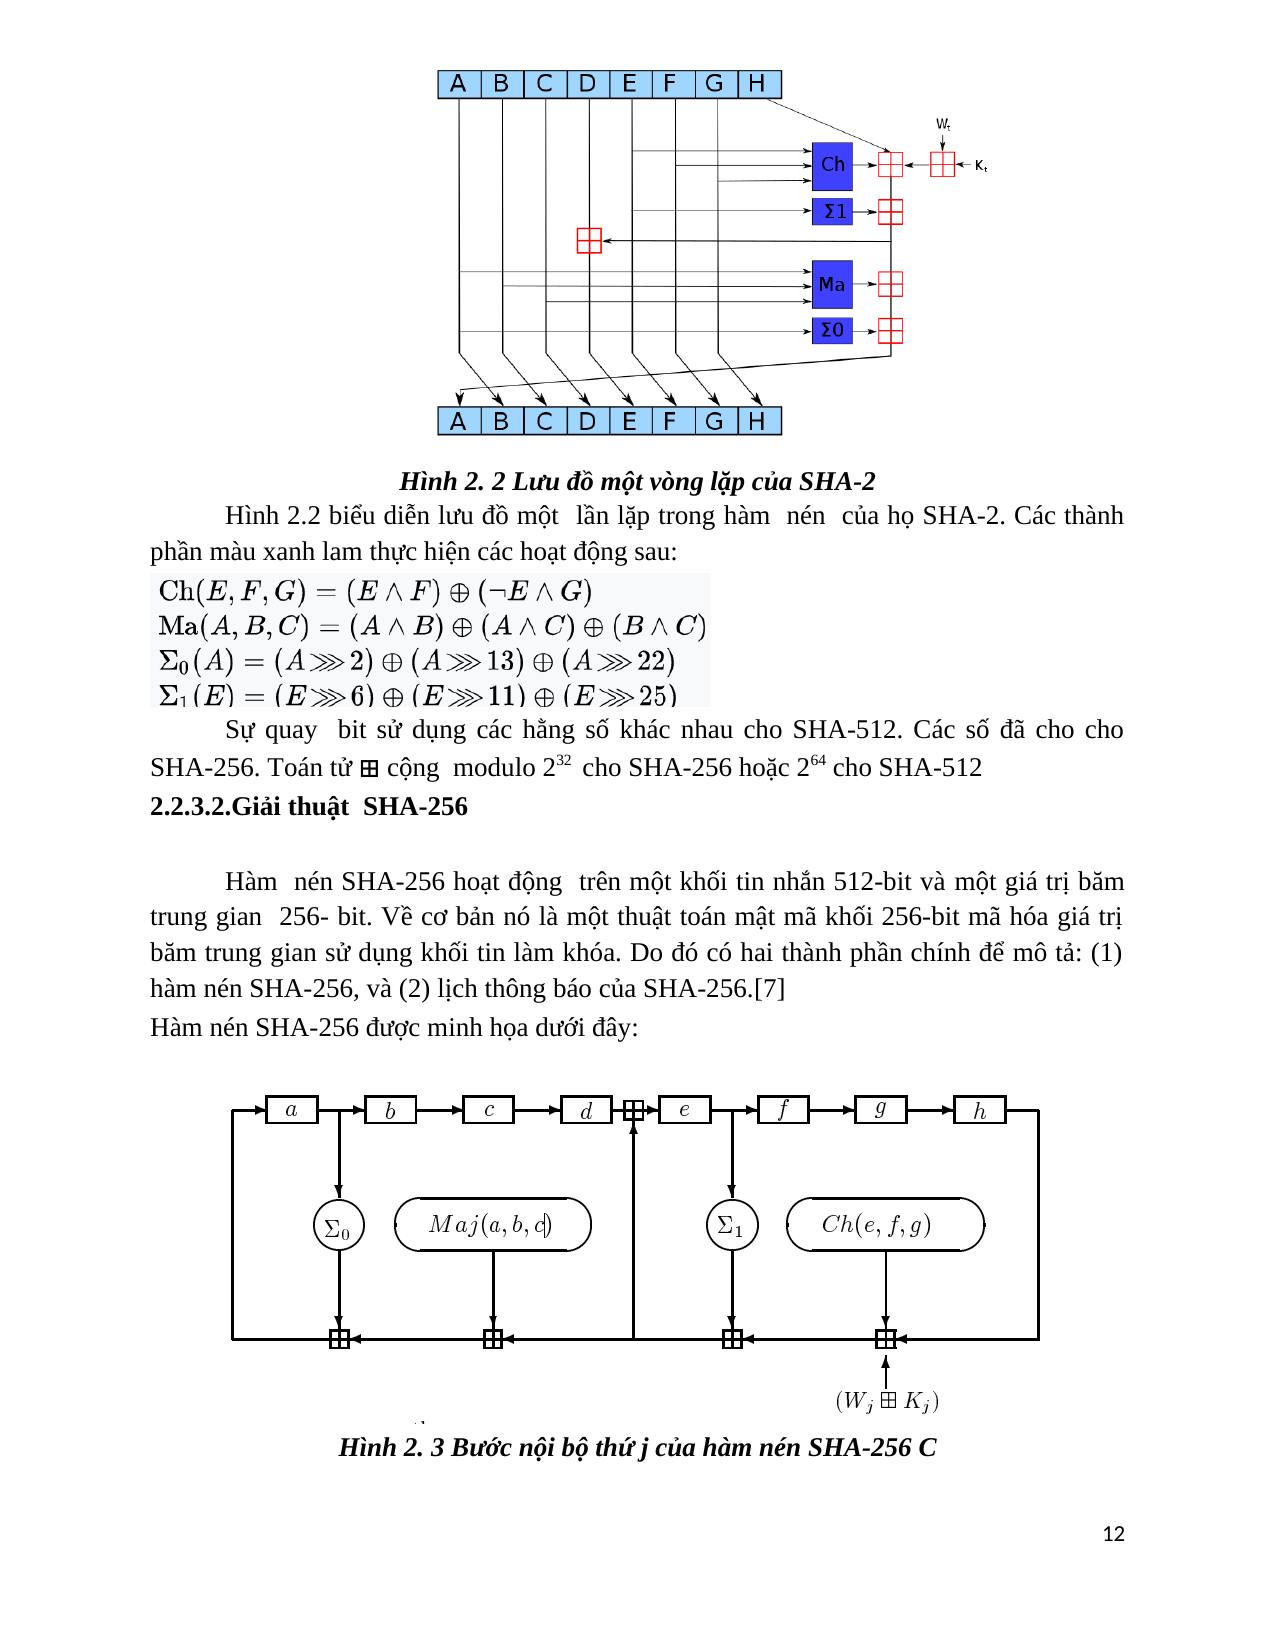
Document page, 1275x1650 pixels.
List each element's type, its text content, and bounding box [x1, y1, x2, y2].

picture [150, 573, 711, 707]
text Sự quay bit sử dụng các hằng số khác nhau cho SHA-512. Các số đã cho cho SHA-256. Toán tử ⊞ cộng modulo 232 cho SHA-256 hoặc 264 cho SHA-512 [150, 713, 1125, 782]
picture [429, 59, 994, 458]
text Hàm nén SHA-256 hoạt động trên một khối tin nhắn 512-bit và một giá trị băm trung gian 256- bit. Về cơ bản nó là một thuật toán mật mã khối 256-bit mã hóa giá trị băm trung gian sử dụng khối tin làm khóa. Do đó có hai thành phần chính để mô tả: (1) hàm nén SHA-256, và (2) lịch thông báo của SHA-256.[7] [150, 829, 1125, 1003]
picture [211, 1049, 1064, 1424]
text Hình 2.2 biểu diễn lưu đồ một lần lặp trong hàm nén của họ SHA-2. Các thành phần màu xanh lam thực hiện các hoạt động sau: [150, 499, 1125, 566]
text 2.2.3.2.Giải thuật SHA-256 [150, 790, 1125, 821]
text Hàm nén SHA-256 được minh họa dưới đây: [150, 1011, 1125, 1042]
text Hình 2. 2 Lưu đồ một vòng lặp của SHA-2 [150, 465, 1125, 496]
text Hình 2. 3 Bước nội bộ thứ j của hàm nén SHA-256 C [150, 1431, 1125, 1462]
